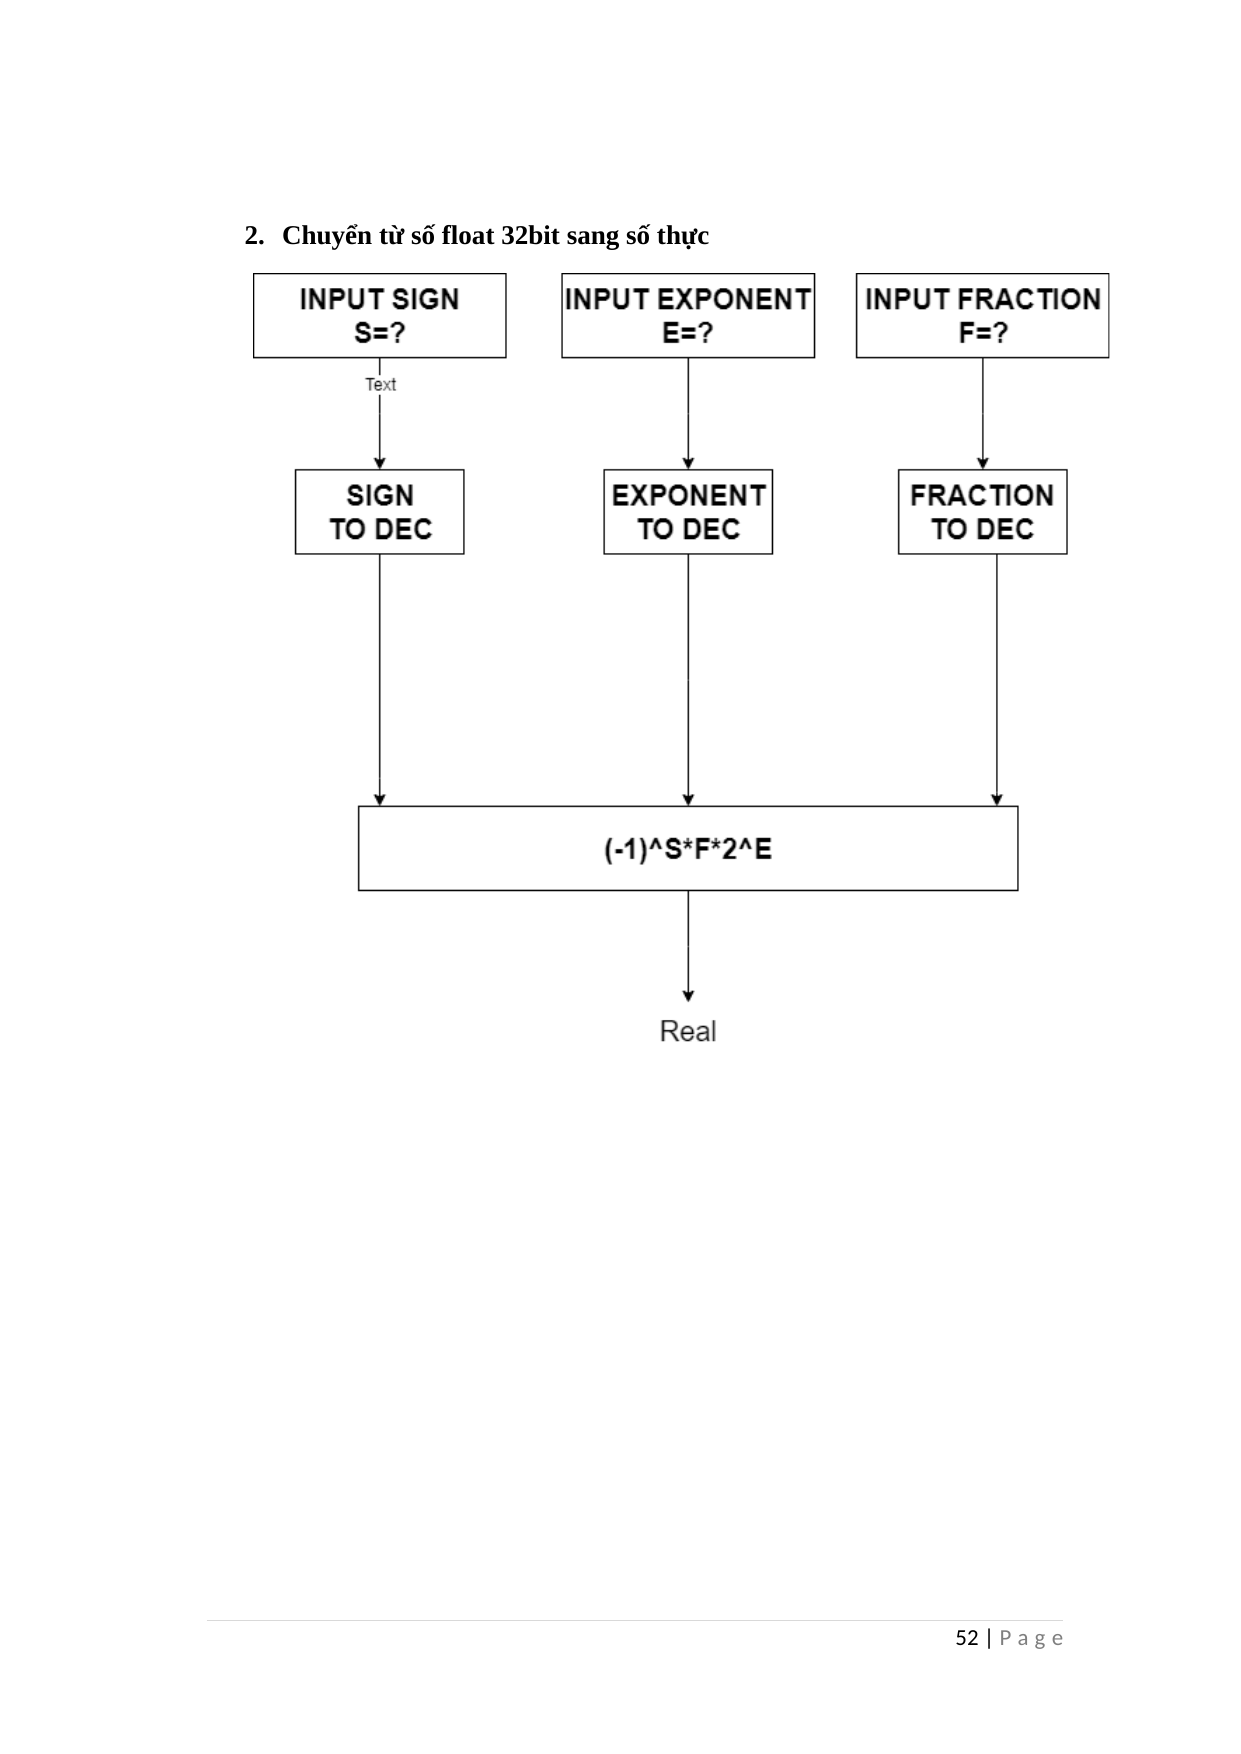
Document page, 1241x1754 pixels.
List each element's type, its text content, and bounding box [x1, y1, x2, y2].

picture [253, 273, 1110, 1047]
list Chuyển từ số float 32bit sang số thực [244, 219, 1063, 250]
